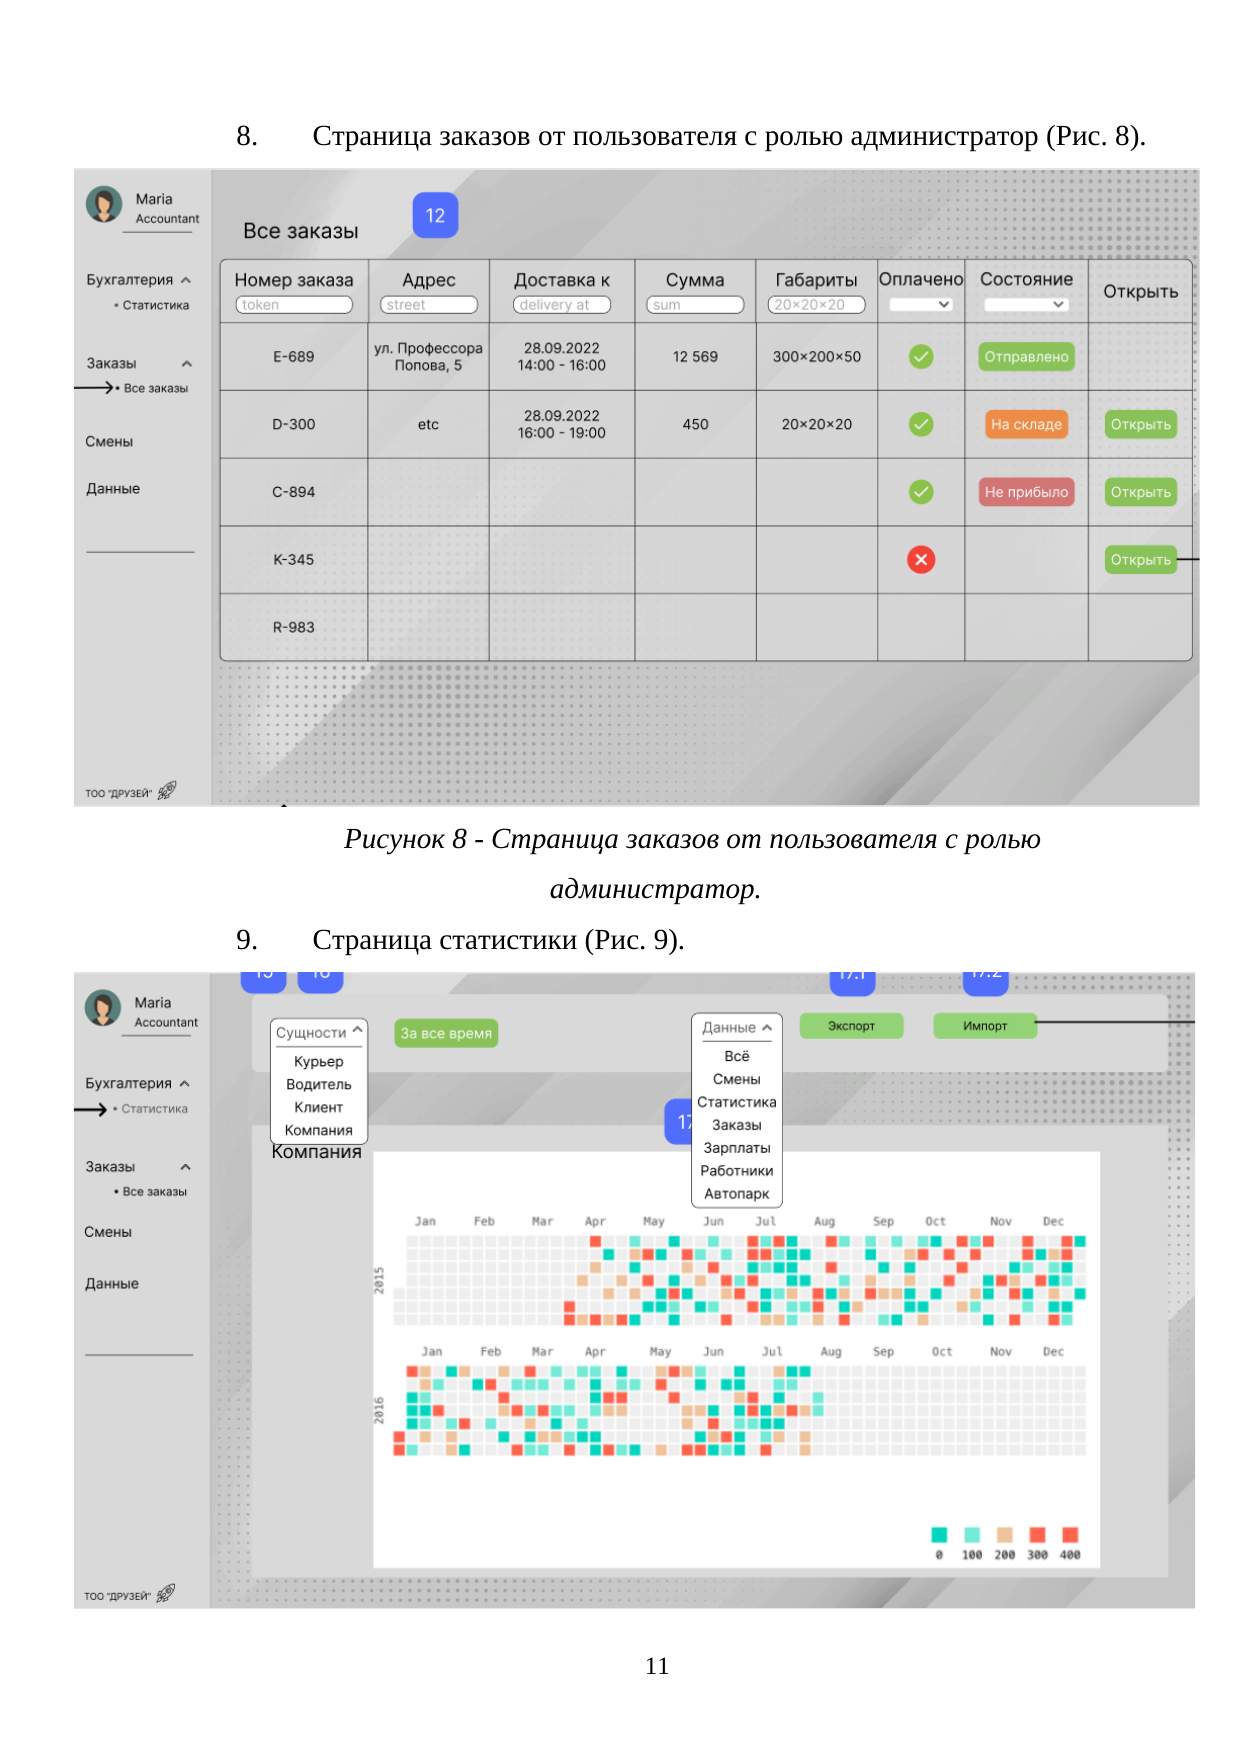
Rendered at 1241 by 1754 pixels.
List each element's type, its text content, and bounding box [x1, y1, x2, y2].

picture [73, 972, 1196, 1609]
list Страница заказов от пользователя с ролью администратор (Рис. 8). [162, 118, 1152, 152]
list Страница статистики (Рис. 9). [162, 922, 1152, 956]
text Рисунок 8 - Страница заказов от пользователя с ролью администратор. [162, 821, 1152, 905]
picture [73, 168, 1200, 807]
